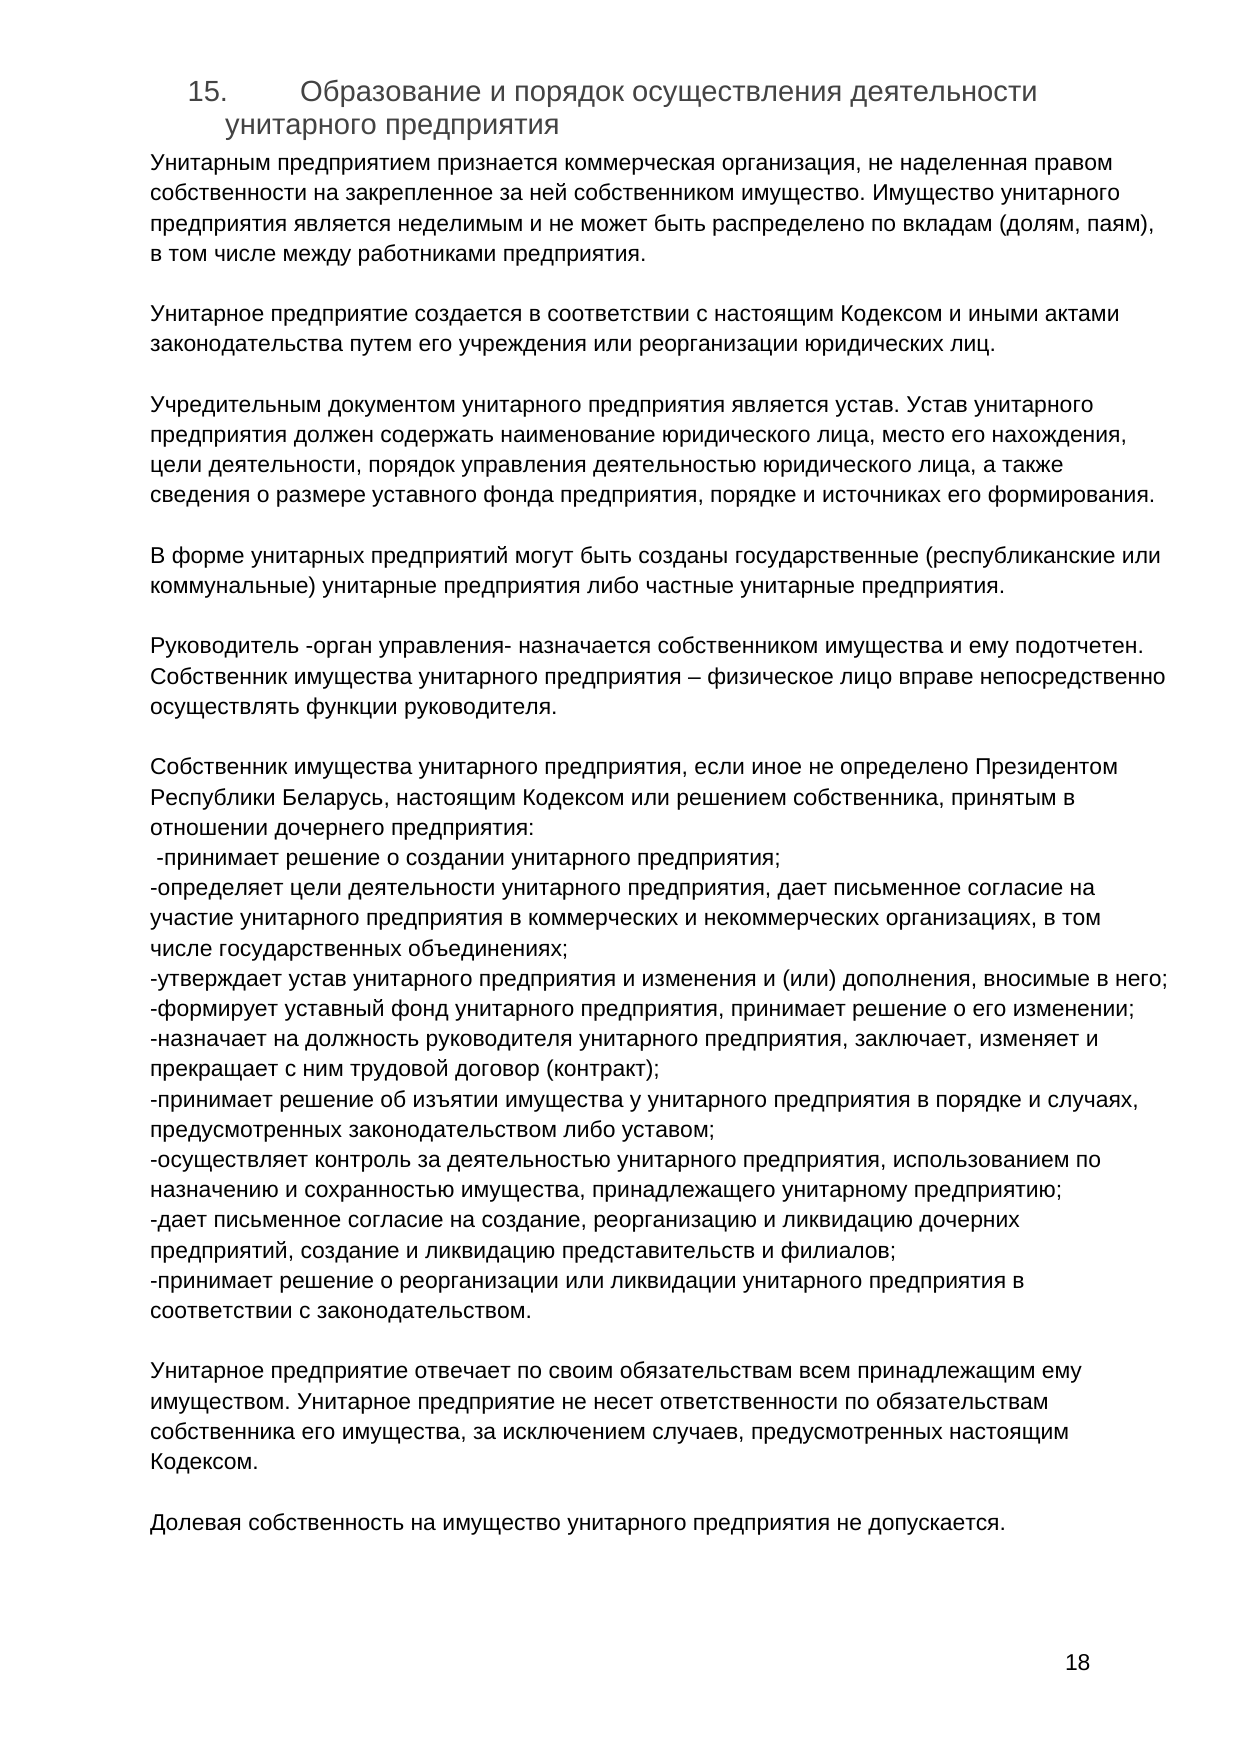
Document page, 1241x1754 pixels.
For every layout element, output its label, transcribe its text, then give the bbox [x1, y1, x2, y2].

text Учредительным документом унитарного предприятия является устав. Устав унитарного предприятия должен содержать наименование юридического лица, место его нахождения, цели деятельности, порядок управления деятельностью юридического лица, а также сведения о размере уставного фонда предприятия, порядке и источниках его формирования. [150, 391, 1168, 508]
text Унитарным предприятием признается коммерческая организация, не наделенная правом собственности на закрепленное за ней собственником имущество. Имущество унитарного предприятия является неделимым и не может быть распределено по вкладам (долям, паям), в том числе между работниками предприятия. [150, 149, 1168, 266]
text -принимает решение о реорганизации или ликвидации унитарного предприятия в соответствии с законодательством. [150, 1267, 1168, 1323]
text Руководитель -орган управления- назначается собственником имущества и ему подотчетен. Собственник имущества унитарного предприятия – физическое лицо вправе непосредственно осуществлять функции руководителя. [150, 632, 1168, 719]
text -определяет цели деятельности унитарного предприятия, дает письменное согласие на участие унитарного предприятия в коммерческих и некоммерческих организациях, в том числе государственных объединениях; [150, 874, 1168, 961]
text -утверждает устав унитарного предприятия и изменения и (или) дополнения, вносимые в него; [150, 965, 1168, 991]
text Унитарное предприятие создается в соответствии с настоящим Кодексом и иными актами законодательства путем его учреждения или реорганизации юридических лиц. [150, 300, 1168, 357]
text -принимает решение об изъятии имущества у унитарного предприятия в порядке и случаях, предусмотренных законодательством либо уставом; [150, 1086, 1168, 1142]
text -формирует уставный фонд унитарного предприятия, принимает решение о его изменении; [150, 995, 1168, 1021]
text В форме унитарных предприятий могут быть созданы государственные (республиканские или коммунальные) унитарные предприятия либо частные унитарные предприятия. [150, 542, 1168, 598]
text Унитарное предприятие отвечает по своим обязательствам всем принадлежащим ему имуществом. Унитарное предприятие не несет ответственности по обязательствам собственника его имущества, за исключением случаев, предусмотренных настоящим Кодексом. [150, 1357, 1168, 1474]
text Собственник имущества унитарного предприятия, если иное не определено Президентом Республики Беларусь, настоящим Кодексом или решением собственника, принятым в отношении дочернего предприятия: [150, 753, 1168, 840]
text Долевая собственность на имущество унитарного предприятия не допускается. [150, 1508, 1168, 1535]
text -дает письменное согласие на создание, реорганизацию и ликвидацию дочерних предприятий, создание и ликвидацию представительств и филиалов; [150, 1206, 1168, 1263]
text -назначает на должность руководителя унитарного предприятия, заключает, изменяет и прекращает с ним трудовой договор (контракт); [150, 1025, 1168, 1082]
text -осуществляет контроль за деятельностью унитарного предприятия, использованием по назначению и сохранностью имущества, принадлежащего унитарному предприятию; [150, 1146, 1168, 1203]
subtitle Образование и порядок осуществления деятельности унитарного предприятия [187, 74, 1168, 141]
text -принимает решение о создании унитарного предприятия; [150, 844, 1168, 870]
